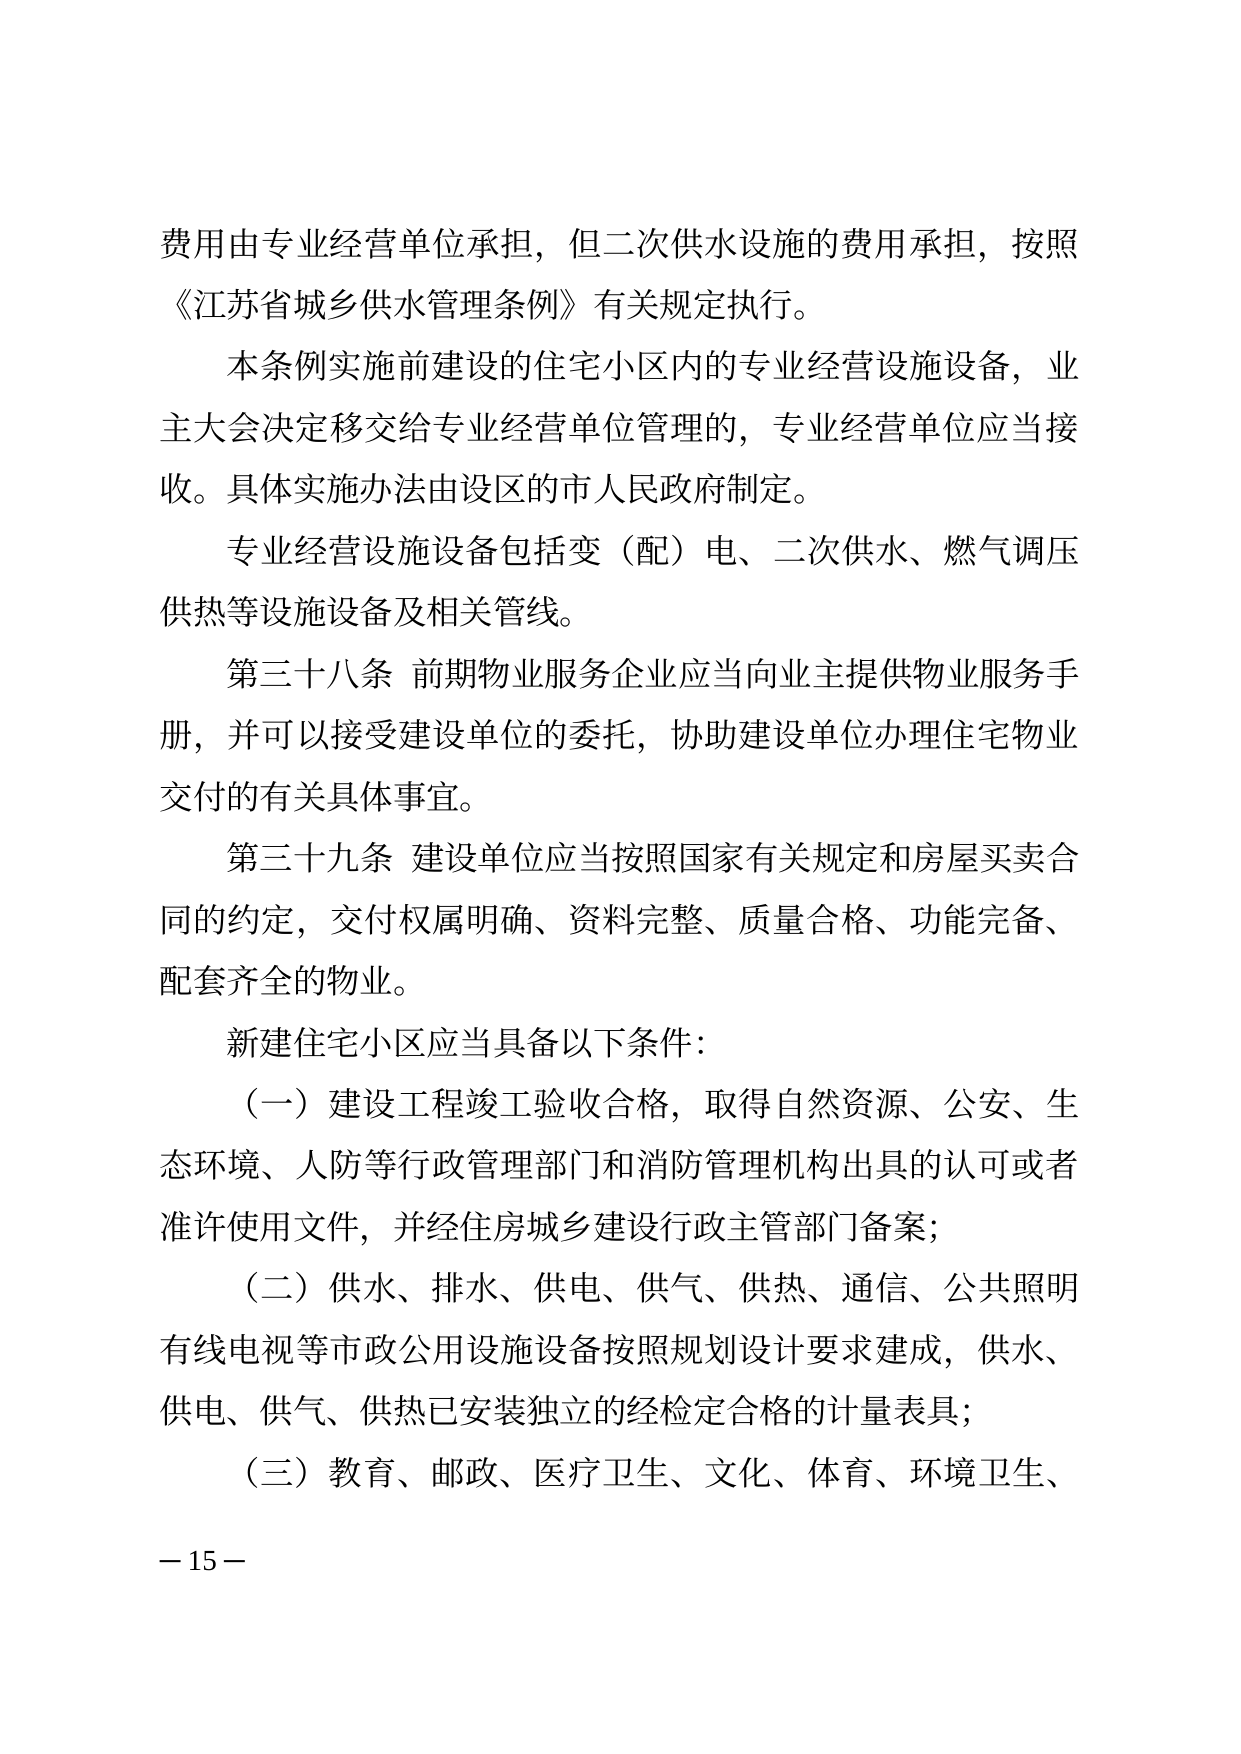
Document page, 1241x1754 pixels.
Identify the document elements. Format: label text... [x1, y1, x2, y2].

text （一）建设工程竣工验收合格，取得自然资源、公安、生态环境、人防等行政管理部门和消防管理机构出具的认可或者准许使用文件，并经住房城乡建设行政主管部门备案； [159, 1067, 1081, 1252]
text 专业经营设施设备包括变（配）电、二次供水、燃气调压、供热等设施设备及相关管线。 [159, 514, 1081, 637]
text 本条例实施前建设的住宅小区内的专业经营设施设备，业主大会决定移交给专业经营单位管理的，专业经营单位应当接收。具体实施办法由设区的市人民政府制定。 [159, 330, 1081, 514]
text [159, 1436, 1081, 1497]
text 第三十九条 建设单位应当按照国家有关规定和房屋买卖合同的约定，交付权属明确、资料完整、质量合格、功能完备、配套齐全的物业。 [159, 821, 1081, 1006]
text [159, 207, 1081, 330]
text （二）供水、排水、供电、供气、供热、通信、公共照明、有线电视等市政公用设施设备按照规划设计要求建成，供水、供电、供气、供热已安装独立的经检定合格的计量表具； [159, 1252, 1081, 1436]
text 新建住宅小区应当具备以下条件： [159, 1006, 1081, 1067]
text 第三十八条 前期物业服务企业应当向业主提供物业服务手册，并可以接受建设单位的委托，协助建设单位办理住宅物业交付的有关具体事宜。 [159, 637, 1081, 821]
